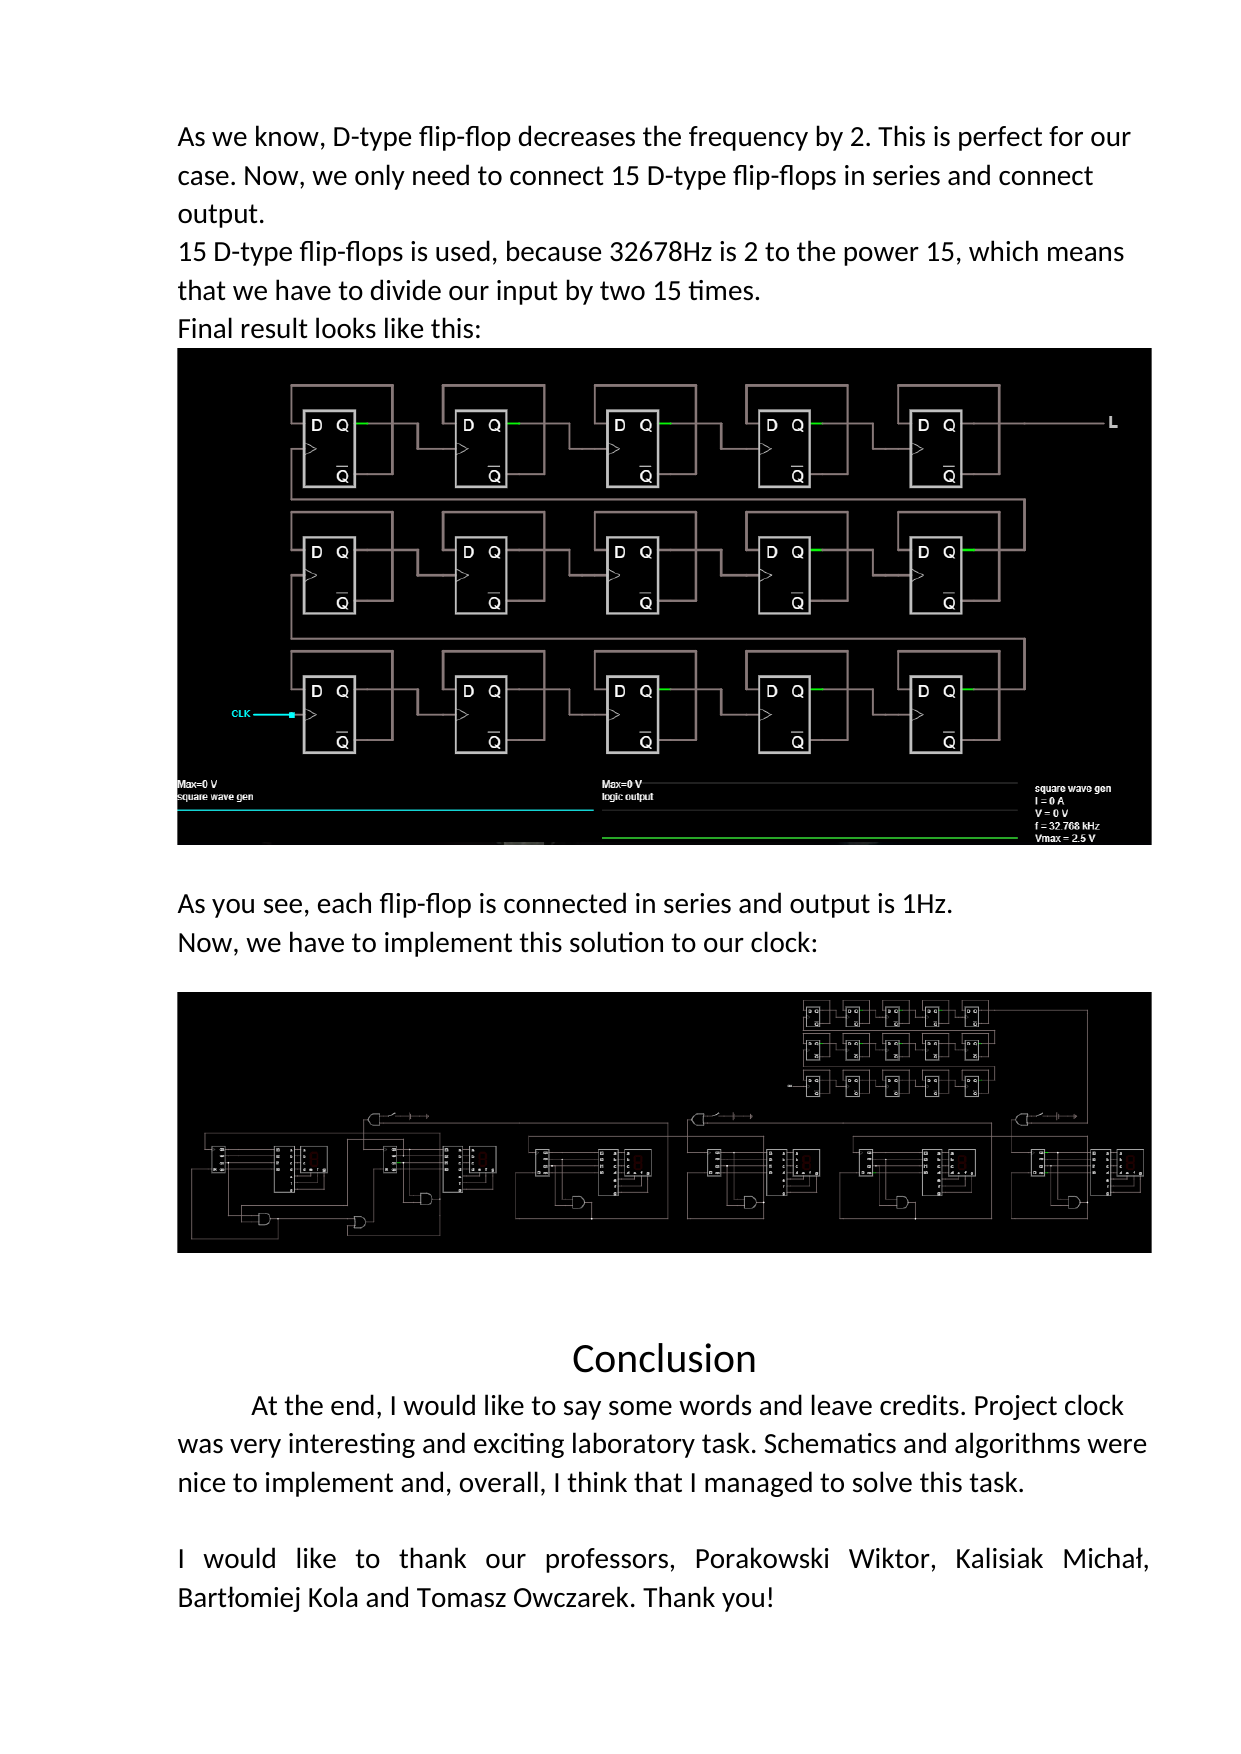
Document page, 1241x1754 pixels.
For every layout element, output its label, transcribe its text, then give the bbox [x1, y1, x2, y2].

list As you see, each flip-flop is connected in series and output is 1Hz. [177, 885, 1152, 921]
picture [177, 348, 1152, 845]
list Conclusion [177, 1332, 1152, 1383]
list Now, we have to implement this solution to our clock: [177, 924, 1152, 959]
list As we know, D-type flip-flop decreases the frequency by 2. This is perfect for our case. Now, we only need to connect 15 D-type flip-flops in series and connect output. [177, 118, 1152, 231]
list At the end, I would like to say some words and leave credits. Project clock was very interesting and exciting laboratory task. Schematics and algorithms were nice to implement and, overall, I think that I managed to solve this task. [177, 1387, 1152, 1499]
list 15 D-type flip-flops is used, because 32678Hz is 2 to the power 15, which means that we have to divide our input by two 15 times. [177, 233, 1152, 307]
list Final result looks like this: [177, 310, 1152, 346]
list I would like to thank our professors, Porakowski Wiktor, Kalisiak Michał, Bartłomiej Kola and Tomasz Owczarek. Thank you! [177, 1541, 1152, 1614]
picture [177, 992, 1152, 1253]
